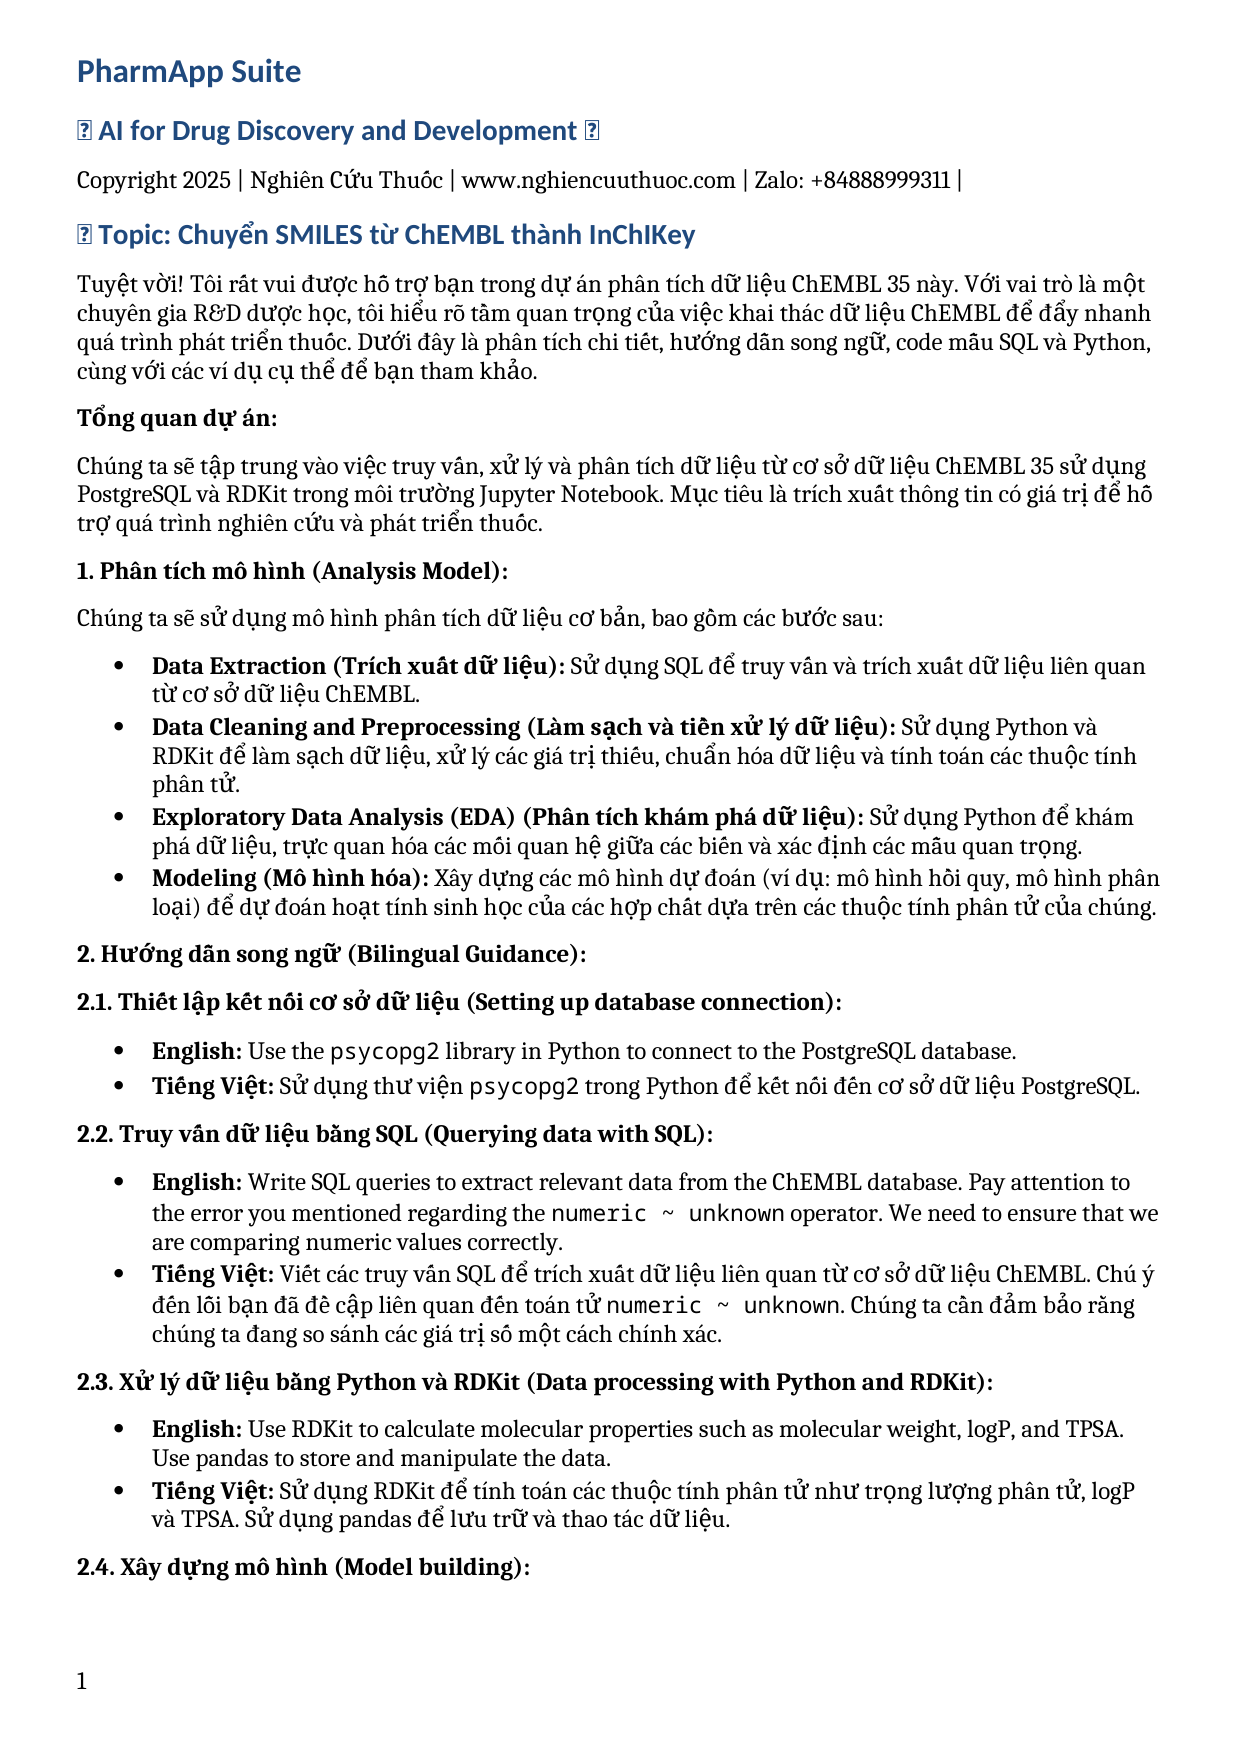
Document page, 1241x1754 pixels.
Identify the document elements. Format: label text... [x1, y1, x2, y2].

subtitle 🧩 Topic: Chuyển SMILES từ ChEMBL thành InChIKey [77, 216, 1163, 252]
list English: Use the psycopg2 library in Python to connect to the PostgreSQL database. [114, 1035, 1163, 1067]
text 2. Hướng dẫn song ngữ (Bilingual Guidance): [77, 940, 1163, 969]
text Copyright 2025 | Nghiên Cứu Thuốc | www.nghiencuuthuoc.com | Zalo: +84888999311 | [77, 166, 1163, 195]
text 2.3. Xử lý dữ liệu bằng Python và RDKit (Data processing with Python and RDKit): [77, 1368, 1163, 1397]
list Tiếng Việt: Viết các truy vấn SQL để trích xuất dữ liệu liên quan từ cơ sở dữ liệu ChEMBL. Chú ý đến lỗi bạn đã đề cập liên quan đến toán tử numeric ~ unknown. Chúng ta cần đảm bảo rằng chúng ta đang so sánh các giá trị số một cách chính xác. [114, 1260, 1163, 1349]
text Chúng ta sẽ tập trung vào việc truy vấn, xử lý và phân tích dữ liệu từ cơ sở dữ liệu ChEMBL 35 sử dụng PostgreSQL và RDKit trong môi trường Jupyter Notebook. Mục tiêu là trích xuất thông tin có giá trị để hỗ trợ quá trình nghiên cứu và phát triển thuốc. [77, 452, 1163, 538]
subtitle PharmApp Suite [77, 50, 1163, 91]
list English: Write SQL queries to extract relevant data from the ChEMBL database. Pay attention to the error you mentioned regarding the numeric ~ unknown operator. We need to ensure that we are comparing numeric values correctly. [114, 1168, 1163, 1257]
list Modeling (Mô hình hóa): Xây dựng các mô hình dự đoán (ví dụ: mô hình hồi quy, mô hình phân loại) để dự đoán hoạt tính sinh học của các hợp chất dựa trên các thuộc tính phân tử của chúng. [114, 864, 1163, 922]
text Chúng ta sẽ sử dụng mô hình phân tích dữ liệu cơ bản, bao gồm các bước sau: [77, 604, 1163, 633]
text Tổng quan dự án: [77, 404, 1163, 433]
list Exploratory Data Analysis (EDA) (Phân tích khám phá dữ liệu): Sử dụng Python để khám phá dữ liệu, trực quan hóa các mối quan hệ giữa các biến và xác định các mẫu quan trọng. [114, 803, 1163, 860]
list Tiếng Việt: Sử dụng thư viện psycopg2 trong Python để kết nối đến cơ sở dữ liệu PostgreSQL. [114, 1070, 1163, 1102]
text 1. Phân tích mô hình (Analysis Model): [77, 557, 1163, 585]
list Data Cleaning and Preprocessing (Làm sạch và tiền xử lý dữ liệu): Sử dụng Python và RDKit để làm sạch dữ liệu, xử lý các giá trị thiếu, chuẩn hóa dữ liệu và tính toán các thuộc tính phân tử. [114, 713, 1163, 799]
list English: Use RDKit to calculate molecular properties such as molecular weight, logP, and TPSA. Use pandas to store and manipulate the data. [114, 1415, 1163, 1473]
subtitle 🧠 AI for Drug Discovery and Development 🧪 [77, 112, 1163, 148]
text Tuyệt vời! Tôi rất vui được hỗ trợ bạn trong dự án phân tích dữ liệu ChEMBL 35 này. Với vai trò là một chuyên gia R&D dược học, tôi hiểu rõ tầm quan trọng của việc khai thác dữ liệu ChEMBL để đẩy nhanh quá trình phát triển thuốc. Dưới đây là phân tích chi tiết, hướng dẫn song ngữ, code mẫu SQL và Python, cùng với các ví dụ cụ thể để bạn tham khảo. [77, 270, 1163, 385]
text 2.4. Xây dựng mô hình (Model building): [77, 1553, 1163, 1582]
list Data Extraction (Trích xuất dữ liệu): Sử dụng SQL để truy vấn và trích xuất dữ liệu liên quan từ cơ sở dữ liệu ChEMBL. [114, 652, 1163, 709]
text 2.2. Truy vấn dữ liệu bằng SQL (Querying data with SQL): [77, 1120, 1163, 1149]
list Tiếng Việt: Sử dụng RDKit để tính toán các thuộc tính phân tử như trọng lượng phân tử, logP và TPSA. Sử dụng pandas để lưu trữ và thao tác dữ liệu. [114, 1477, 1163, 1534]
text 2.1. Thiết lập kết nối cơ sở dữ liệu (Setting up database connection): [77, 988, 1163, 1017]
